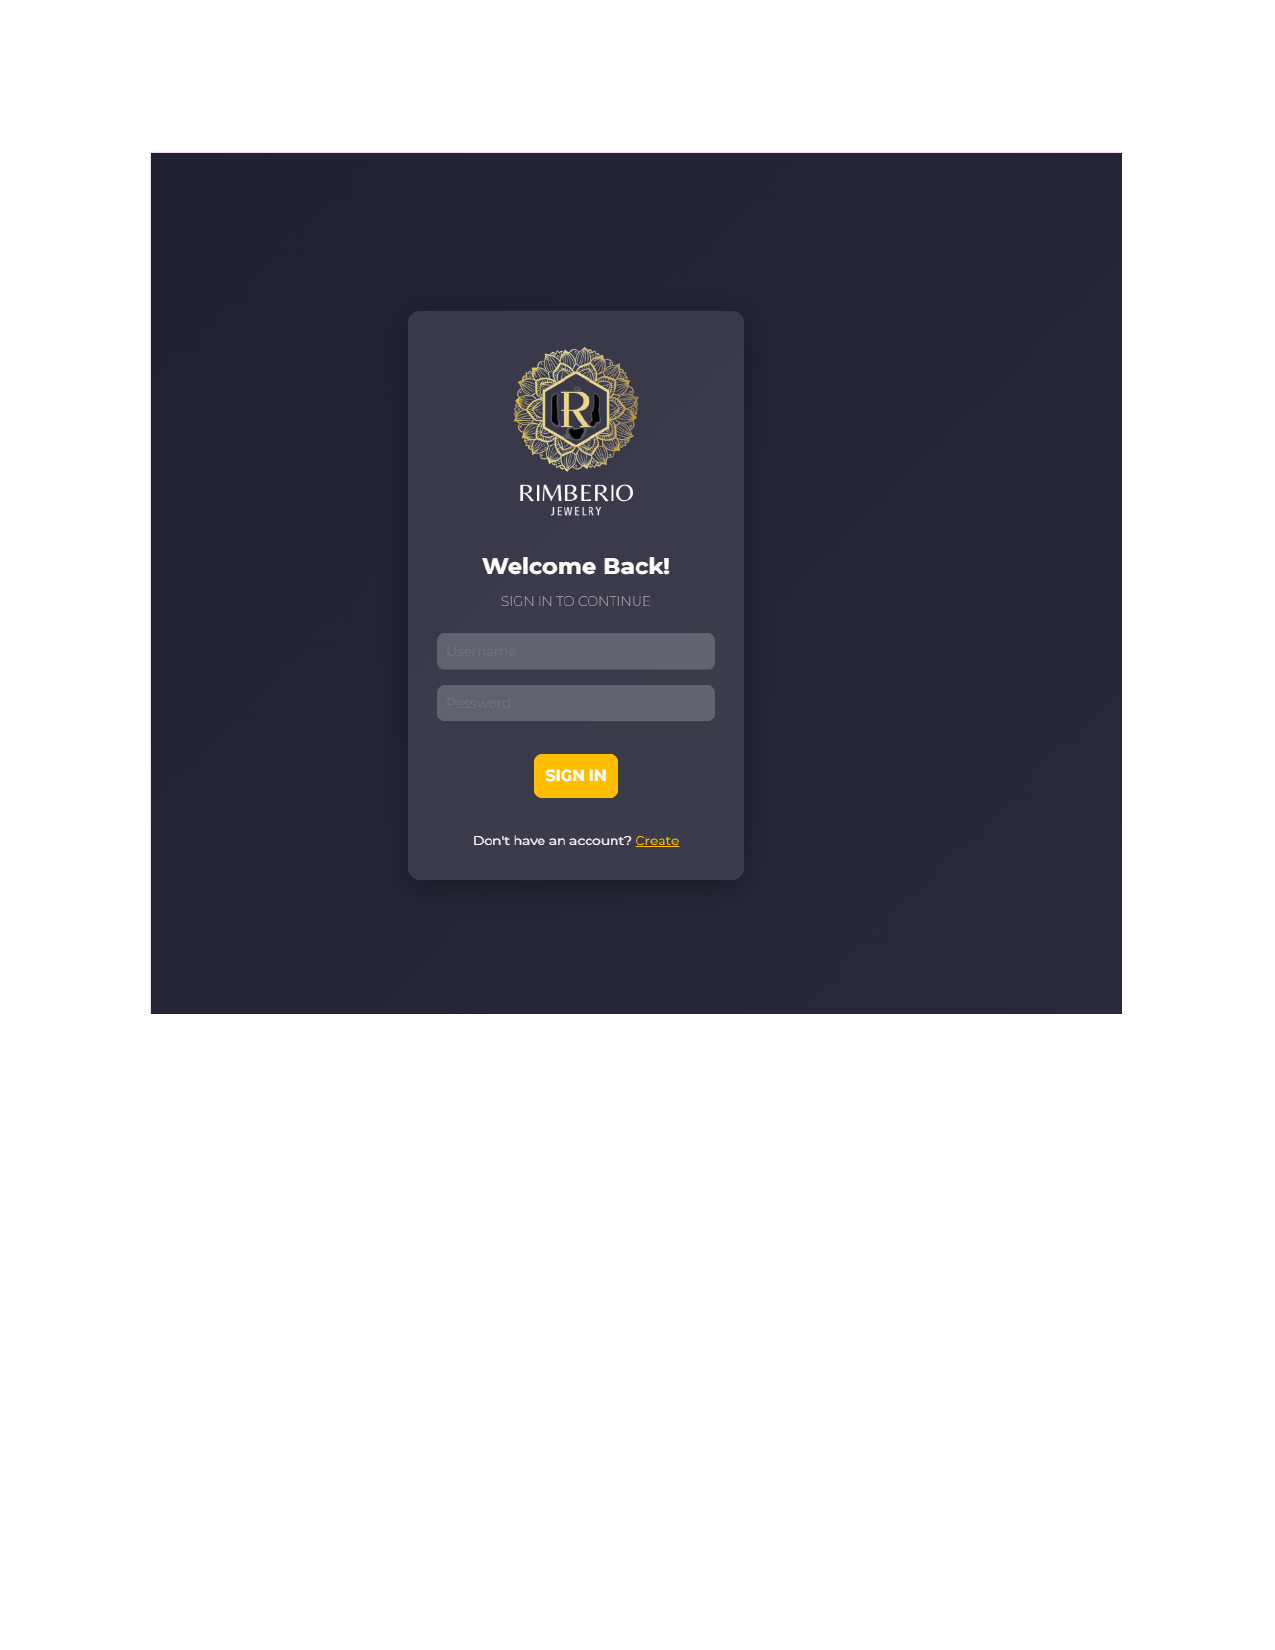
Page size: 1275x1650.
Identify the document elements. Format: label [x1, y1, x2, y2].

picture [150, 150, 1122, 1013]
